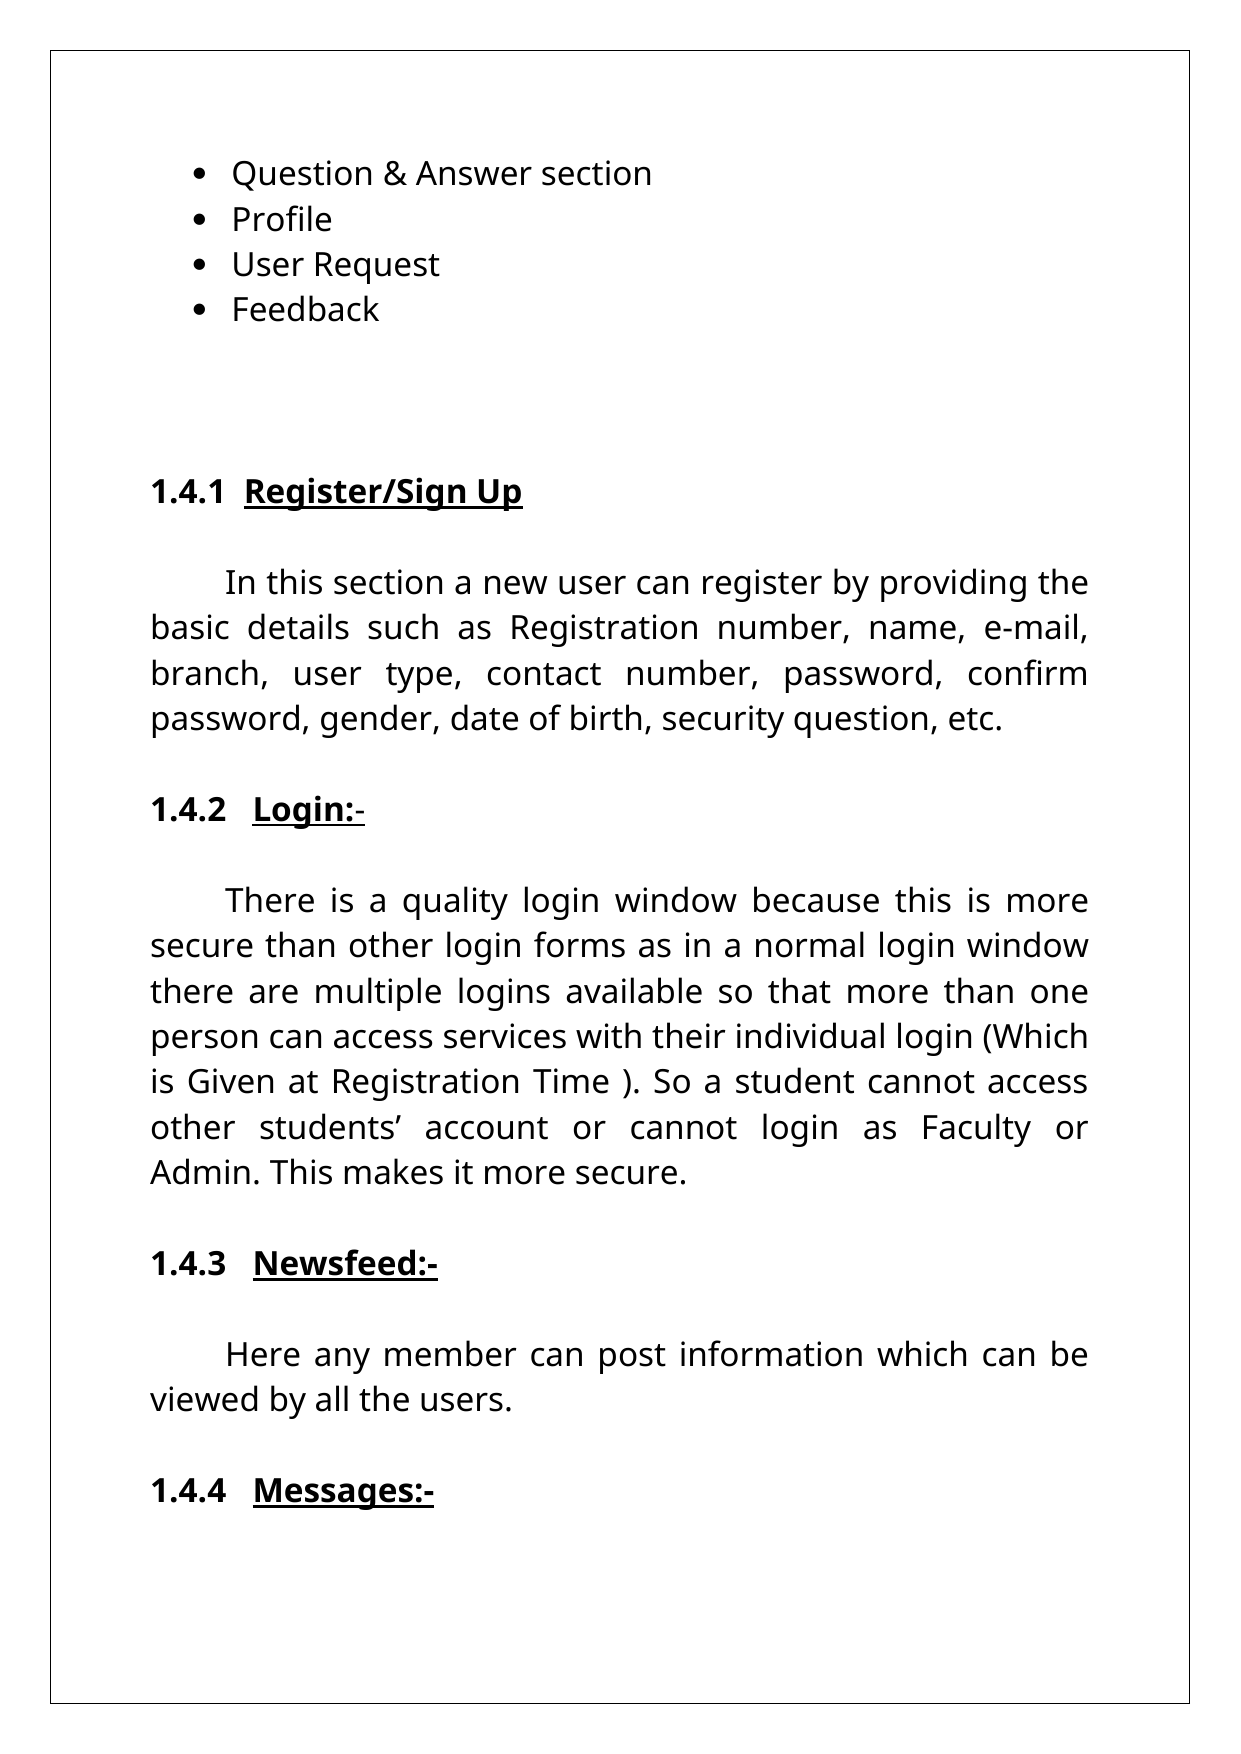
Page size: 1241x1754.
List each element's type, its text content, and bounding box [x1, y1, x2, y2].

list User Request [194, 241, 1090, 286]
list Profile [194, 195, 1090, 241]
text 1.4.2 Login:- [150, 786, 1090, 831]
text 1.4.1 Register/Sign Up [150, 468, 1090, 513]
text There is a quality login window because this is more secure than other login forms as in a normal login window there are multiple logins available so that more than one person can access services with their individual login (Which is Given at Registration Time ). So a student cannot access other students’ account or cannot login as Faculty or Admin. This makes it more secure. [150, 877, 1090, 1194]
text 1.4.4 Messages:- [150, 1467, 1090, 1512]
list Feedback [194, 286, 1090, 332]
list Question & Answer section [194, 150, 1090, 195]
text 1.4.3 Newsfeed:- [150, 1240, 1090, 1285]
text In this section a new user can register by providing the basic details such as Registration number, name, e-mail, branch, user type, contact number, password, confirm password, gender, date of birth, security question, etc. [150, 559, 1090, 740]
text Here any member can post information which can be viewed by all the users. [150, 1331, 1090, 1422]
